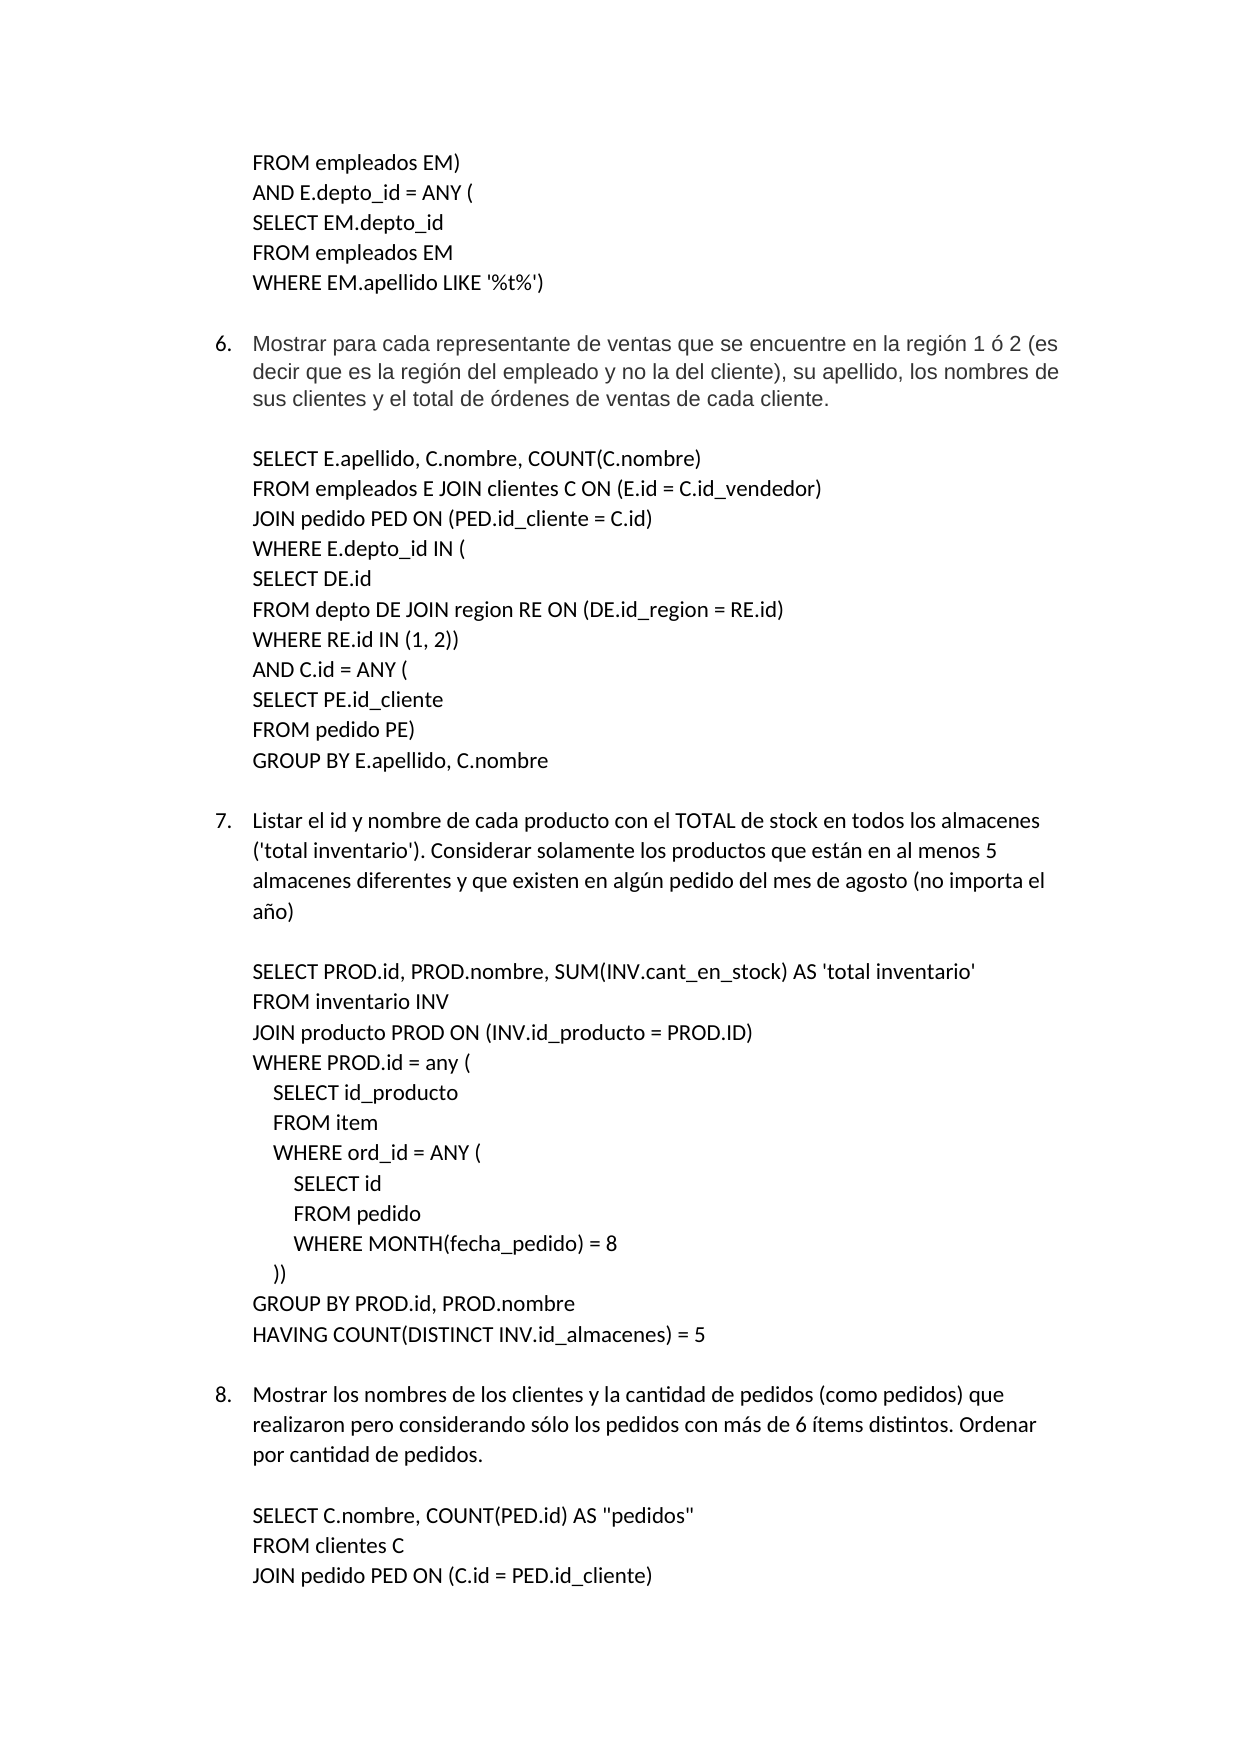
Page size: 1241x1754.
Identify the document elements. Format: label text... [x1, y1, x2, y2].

list Mostrar los nombres de los clientes y la cantidad de pedidos (como pedidos) que realizaron pero considerando sólo los pedidos con más de 6 ítems distintos. Ordenar por cantidad de pedidos. SELECT C.nombre, COUNT(PED.id) AS "pedidos" [215, 1380, 1063, 1529]
list FROM pedido [252, 1199, 1063, 1227]
list AND E.depto_id = ANY ( [252, 178, 1063, 206]
list Mostrar para cada representante de ventas que se encuentre en la región 1 ó 2 (es decir que es la región del empleado y no la del cliente), su apellido, los nombres de sus clientes y el total de órdenes de ventas de cada cliente. [215, 329, 1063, 441]
list SELECT E.apellido, C.nombre, COUNT(C.nombre) [252, 444, 1063, 472]
list AND C.id = ANY ( [252, 655, 1063, 683]
list FROM item [252, 1108, 1063, 1136]
list FROM depto DE JOIN region RE ON (DE.id_region = RE.id) [252, 595, 1063, 623]
list WHERE RE.id IN (1, 2)) [252, 625, 1063, 653]
list FROM empleados EM) [252, 148, 1063, 176]
list WHERE MONTH(fecha_pedido) = 8 [252, 1229, 1063, 1257]
list WHERE E.depto_id IN ( [252, 534, 1063, 562]
list SELECT PE.id_cliente [252, 685, 1063, 713]
list SELECT id_producto [252, 1078, 1063, 1106]
list JOIN pedido PED ON (C.id = PED.id_cliente) [252, 1561, 1063, 1589]
list FROM empleados EM [252, 238, 1063, 266]
list GROUP BY E.apellido, C.nombre [252, 746, 1063, 774]
list SELECT EM.depto_id [252, 208, 1063, 236]
list FROM inventario INV [252, 987, 1063, 1015]
list JOIN producto PROD ON (INV.id_producto = PROD.ID) [252, 1018, 1063, 1046]
list SELECT DE.id [252, 564, 1063, 592]
list SELECT id [252, 1169, 1063, 1197]
list FROM clientes C [252, 1531, 1063, 1559]
list )) [252, 1259, 1063, 1287]
list WHERE PROD.id = any ( [252, 1048, 1063, 1076]
list FROM empleados E JOIN clientes C ON (E.id = C.id_vendedor) [252, 474, 1063, 502]
list WHERE EM.apellido LIKE '%t%') [252, 268, 1063, 296]
list WHERE ord_id = ANY ( [252, 1138, 1063, 1166]
list JOIN pedido PED ON (PED.id_cliente = C.id) [252, 504, 1063, 532]
list FROM pedido PE) [252, 716, 1063, 743]
list Listar el id y nombre de cada producto con el TOTAL de stock en todos los almacenes ('total inventario'). Considerar solamente los productos que están en al menos 5 almacenes diferentes y que existen en algún pedido del mes de agosto (no importa el año) SELECT PROD.id, PROD.nombre, SUM(INV.cant_en_stock) AS 'total inventario' [215, 806, 1063, 985]
list GROUP BY PROD.id, PROD.nombre [252, 1289, 1063, 1317]
list HAVING COUNT(DISTINCT INV.id_almacenes) = 5 [252, 1320, 1063, 1348]
